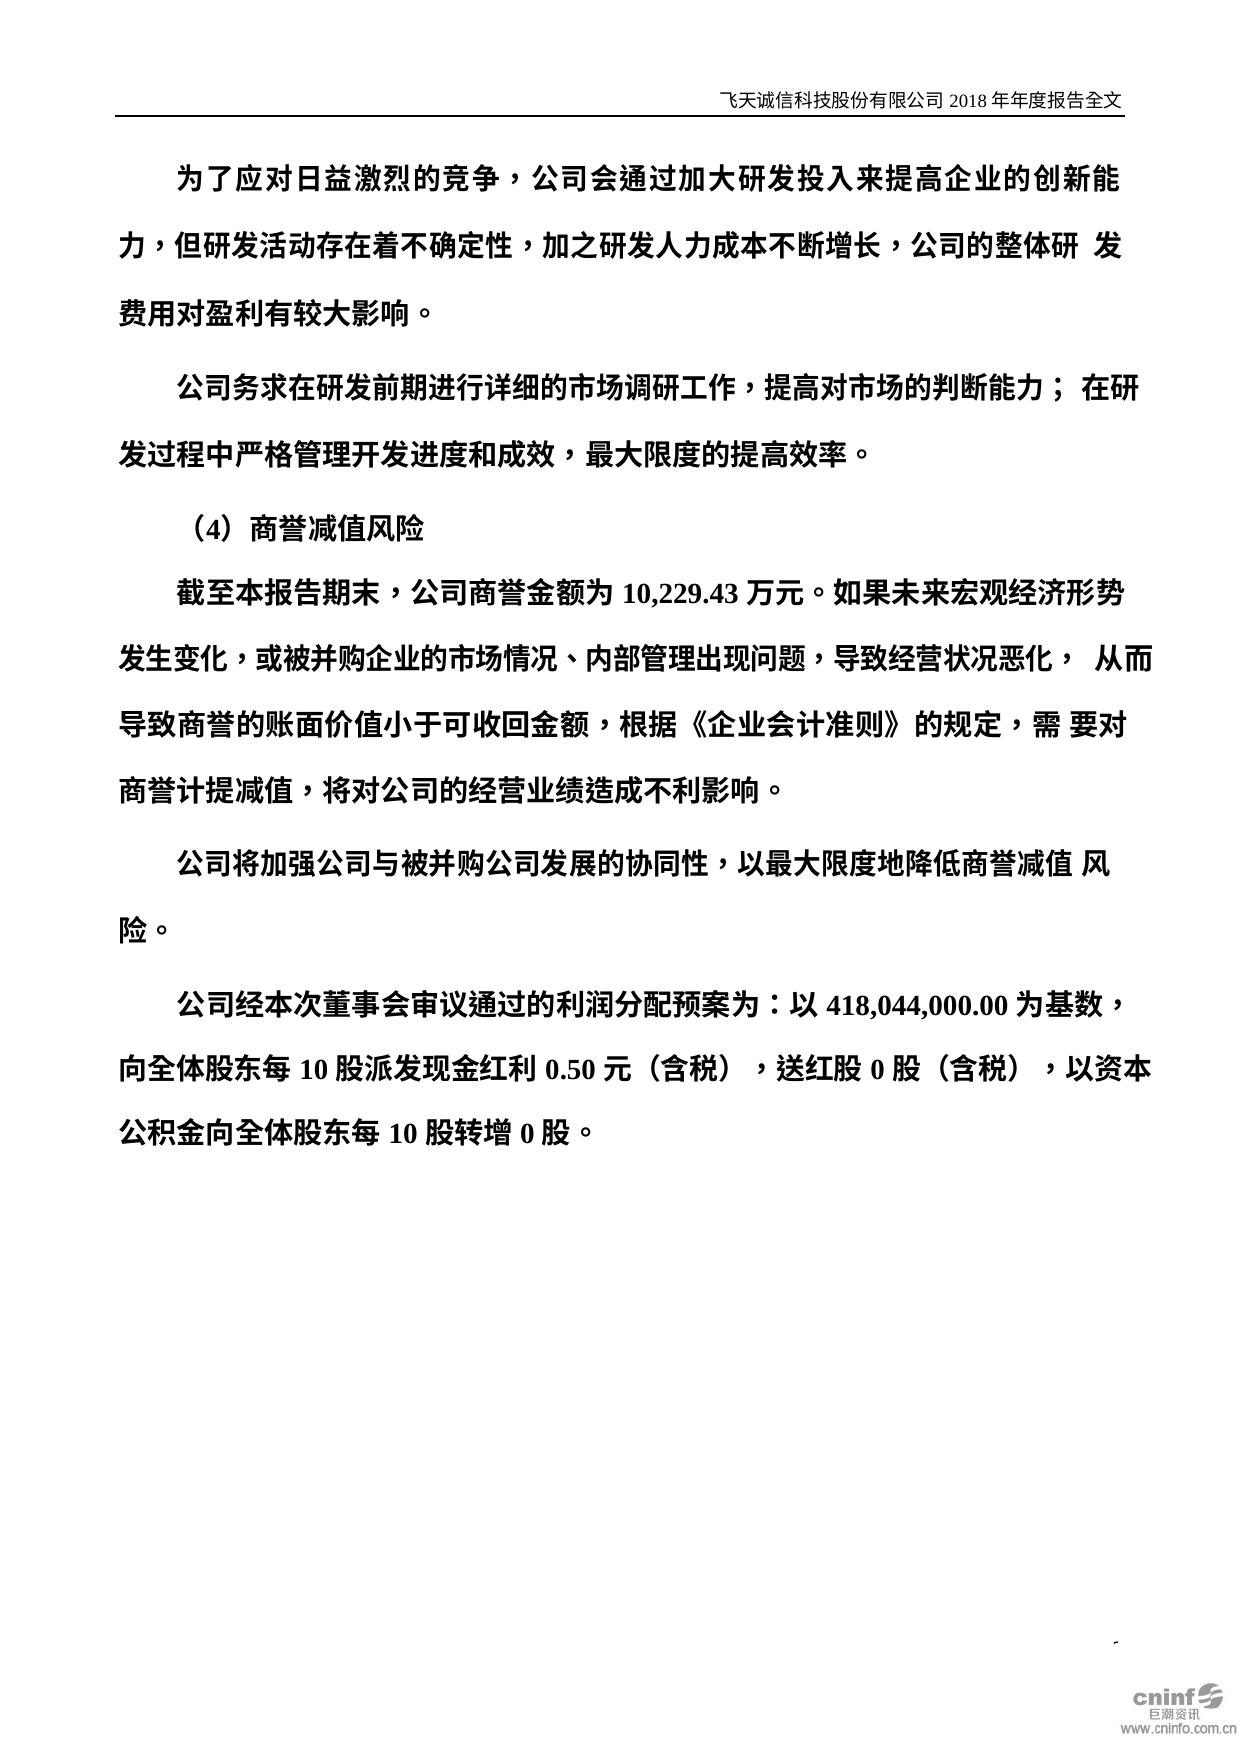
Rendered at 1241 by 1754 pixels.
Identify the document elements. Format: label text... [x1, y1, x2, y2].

text 公司经本次董事会审议通过的利润分配预案为：以 418,044,000.00 为基数， [177, 984, 1156, 1024]
text 公司务求在研发前期进行详细的市场调研工作，提高对市场的判断能力； 在研发过程中严格管理开发进度和成效，最大限度的提高效率。 [118, 367, 1156, 474]
text （4）商誉减值风险 [177, 508, 1156, 548]
text 公积金向全体股东每 10 股转增 0 股。 [118, 1113, 1156, 1152]
picture [1115, 1680, 1240, 1737]
text 向全体股东每 10 股派发现金红利 0.50 元（含税），送红股 0 股（含税），以资本 [118, 1048, 1156, 1088]
text 为了应对日益激烈的竞争，公司会通过加大研发投入来提高企业的创新能 力，但研发活动存在着不确定性，加之研发人力成本不断增长，公司的整体研 发费用对盈利有较大影响。 [118, 158, 1122, 333]
text 公司将加强公司与被并购公司发展的协同性，以最大限度地降低商誉减值 风险。 [118, 843, 1156, 950]
text 截至本报告期末，公司商誉金额为 10,229.43 万元。如果未来宏观经济形势 发生变化，或被并购企业的市场情况、内部管理出现问题，导致经营状况恶化， 从而导致商誉的账面价值小于可收回金额，根据《企业会计准则》的规定，需 要对商誉计提减值，将对公司的经营业绩造成不利影响。 [118, 572, 1156, 809]
